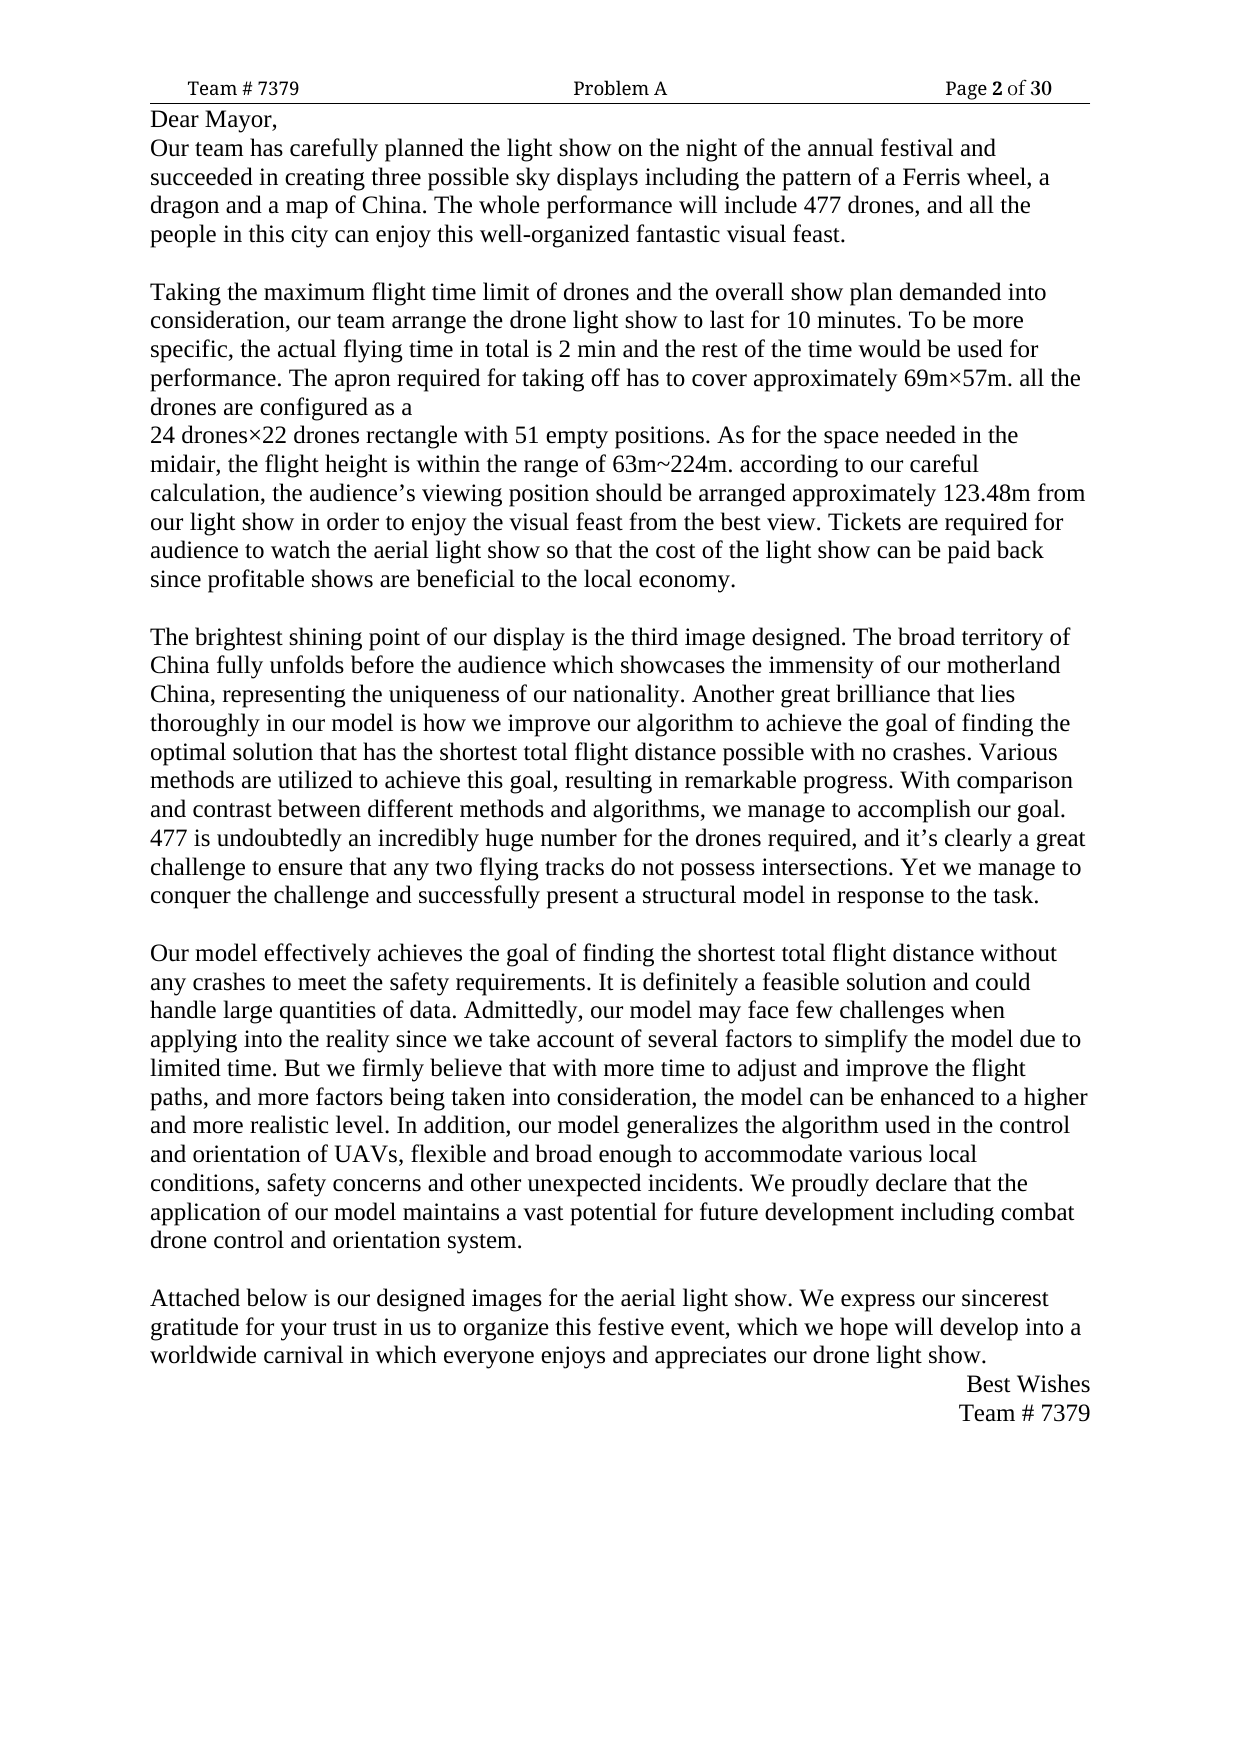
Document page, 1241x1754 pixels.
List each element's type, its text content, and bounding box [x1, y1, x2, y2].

text Taking the maximum flight time limit of drones and the overall show plan demanded into consideration, our team arrange the drone light show to last for 10 minutes. To be more specific, the actual flying time in total is 2 min and the rest of the time would be used for performance. The apron required for taking off has to cover approximately 69m×57m. all the drones are configured as a [150, 277, 1090, 420]
text Best Wishes [150, 1369, 1090, 1398]
text Team # 7379 [150, 1398, 1090, 1427]
text The brightest shining point of our display is the third image designed. The broad territory of China fully unfolds before the audience which showcases the immensity of our motherland China, representing the uniqueness of our nationality. Another great brilliance that lies thoroughly in our model is how we improve our algorithm to achieve the goal of finding the optimal solution that has the shortest total flight distance possible with no crashes. Various methods are utilized to achieve this goal, resulting in remarkable progress. With comparison and contrast between different methods and algorithms, we manage to accomplish our goal. 477 is undoubtedly an incredibly huge number for the drones required, and it’s clearly a great challenge to ensure that any two flying tracks do not possess intersections. Yet we manage to conquer the challenge and successfully present a structural model in response to the task. [150, 622, 1090, 909]
text Attached below is our designed images for the aerial light show. We express our sincerest gratitude for your trust in us to organize this festive event, which we hope will develop into a worldwide carnival in which everyone enjoys and appreciates our drone light show. [150, 1283, 1090, 1369]
text Our model effectively achieves the goal of finding the shortest total flight distance without any crashes to meet the safety requirements. It is definitely a feasible solution and could handle large quantities of data. Admittedly, our model may face few challenges when applying into the reality since we take account of several factors to simplify the model due to limited time. But we firmly believe that with more time to adjust and improve the flight paths, and more factors being taken into consideration, the model can be enhanced to a higher and more realistic level. In addition, our model generalizes the algorithm used in the control and orientation of UAVs, flexible and broad enough to accommodate various local conditions, safety concerns and other unexpected incidents. We proudly declare that the application of our model maintains a vast potential for future development including combat drone control and orientation system. [150, 938, 1090, 1254]
text 24 drones×22 drones rectangle with 51 empty positions. As for the space needed in the midair, the flight height is within the range of 63m~224m. according to our careful calculation, the audience’s viewing position should be arranged approximately 123.48m from our light show in order to enjoy the visual feast from the best view. Tickets are required for audience to watch the aerial light show so that the cost of the light show can be paid back since profitable shows are beneficial to the local economy. [150, 420, 1090, 593]
text Our team has carefully planned the light show on the night of the annual festival and succeeded in creating three possible sky displays including the pattern of a Ferris wheel, a dragon and a map of China. The whole performance will include 477 drones, and all the people in this city can enjoy this well-organized fantastic visual feast. [150, 133, 1090, 248]
text Dear Mayor, [150, 104, 1090, 133]
